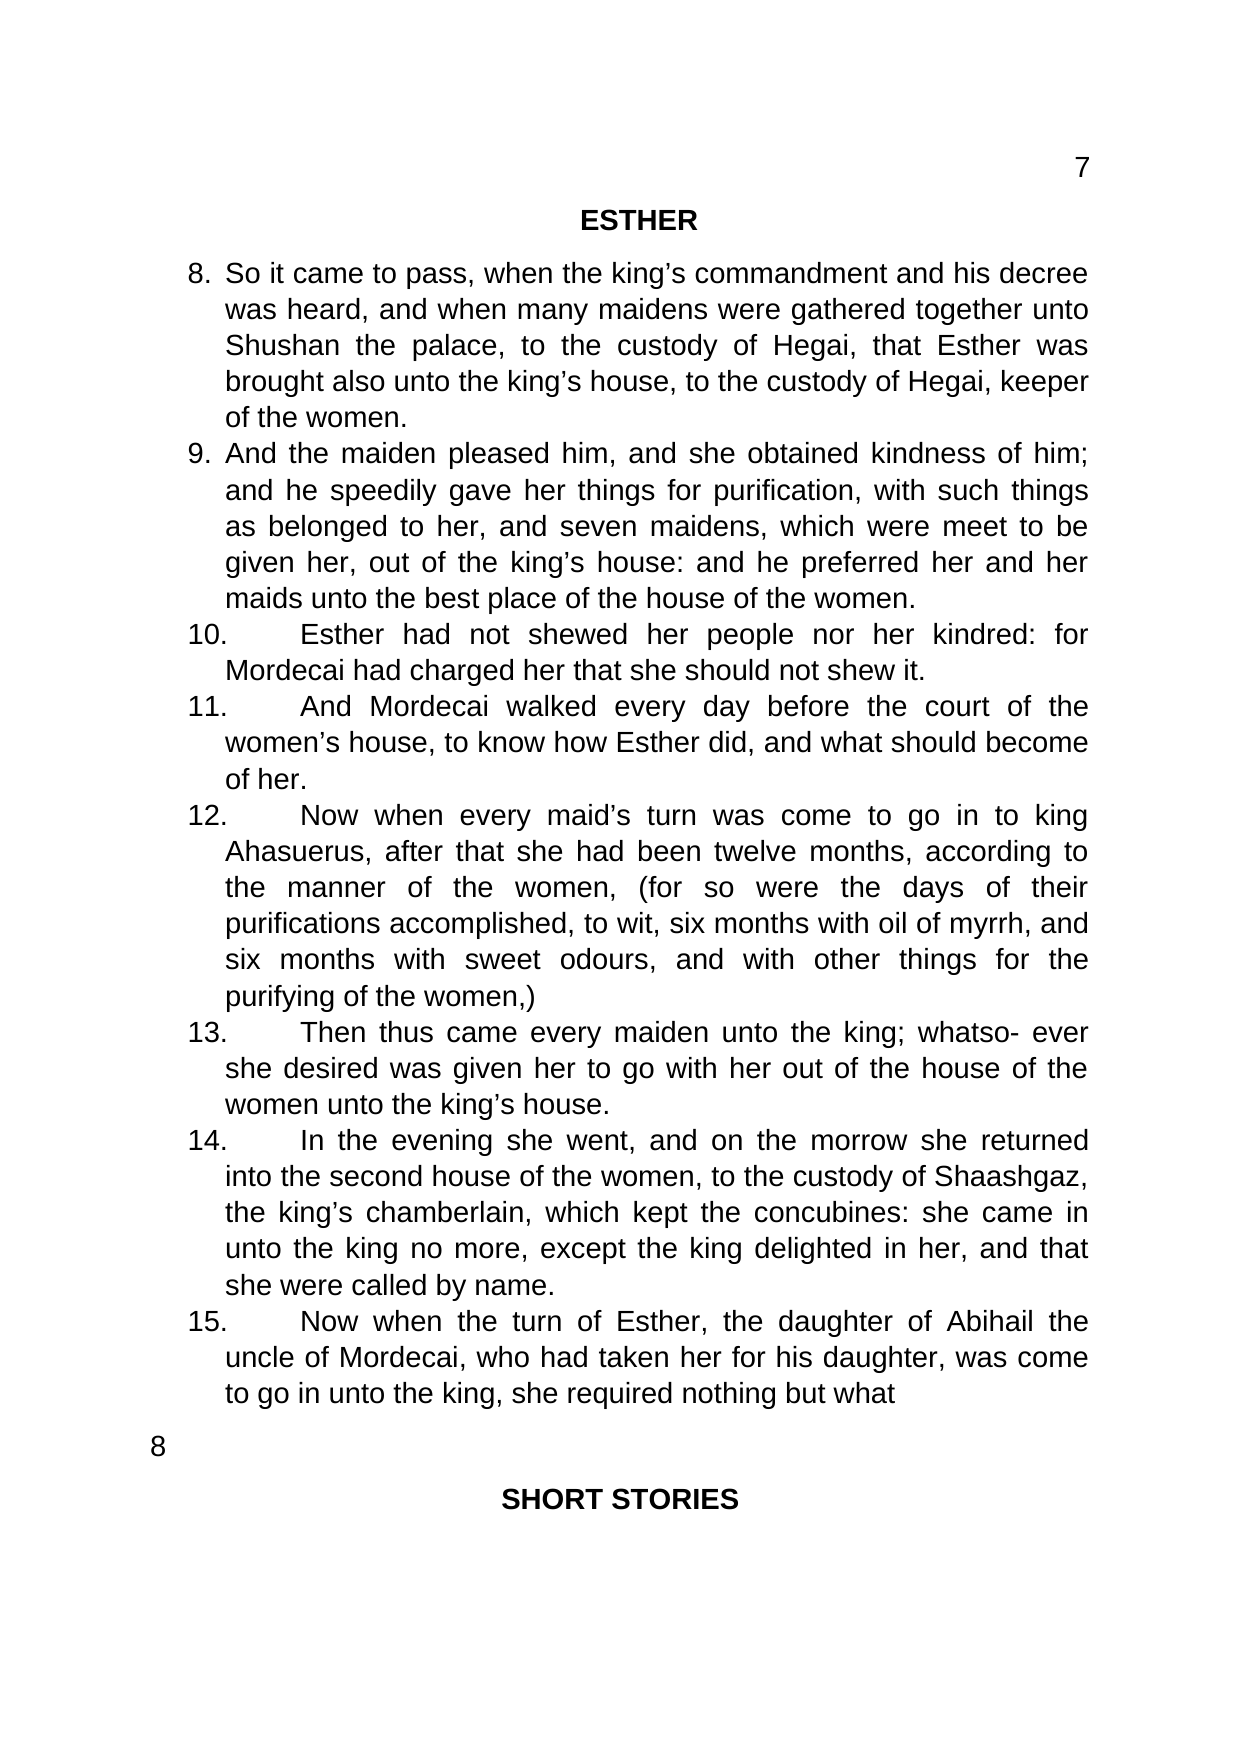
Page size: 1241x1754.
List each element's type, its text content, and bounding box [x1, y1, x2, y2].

text 7 [150, 150, 1090, 183]
list In the evening she went, and on the morrow she returned into the second house of the women, to the custody of Shaashgaz, the king’s chamberlain, which kept the concubines: she came in unto the king no more, except the king delighted in her, and that she were called by name. [187, 1123, 1090, 1301]
list Now when the turn of Esther, the daughter of Abihail the uncle of Mordecai, who had taken her for his daughter, was come to go in unto the king, she required nothing but what [187, 1304, 1090, 1410]
list And Mordecai walked every day before the court of the women’s house, to know how Esther did, and what should become of her. [187, 689, 1090, 795]
list So it came to pass, when the king’s commandment and his decree was heard, and when many maidens were gathered together unto Shushan the palace, to the custody of Hegai, that Esther was brought also unto the king’s house, to the custody of Hegai, keeper of the women. [187, 256, 1090, 434]
list Now when every maid’s turn was come to go in to king Ahasuerus, after that she had been twelve months, according to the manner of the women, (for so were the days of their purifications accomplished, to wit, six months with oil of myrrh, and six months with sweet odours, and with other things for the purifying of the women,) [187, 798, 1090, 1012]
text 8 [150, 1429, 1090, 1462]
list Esther had not shewed her people nor her kindred: for Mordecai had charged her that she should not shew it. [187, 617, 1090, 687]
list Then thus came every maiden unto the king; whatso- ever she desired was given her to go with her out of the house of the women unto the king’s house. [187, 1015, 1090, 1121]
text ESTHER [187, 203, 1090, 236]
list And the maiden pleased him, and she obtained kindness of him; and he speedily gave her things for purification, with such things as belonged to her, and seven maidens, which were meet to be given her, out of the king’s house: and he preferred her and her maids unto the best place of the house of the women. [187, 436, 1090, 614]
text SHORT STORIES [150, 1482, 1090, 1515]
